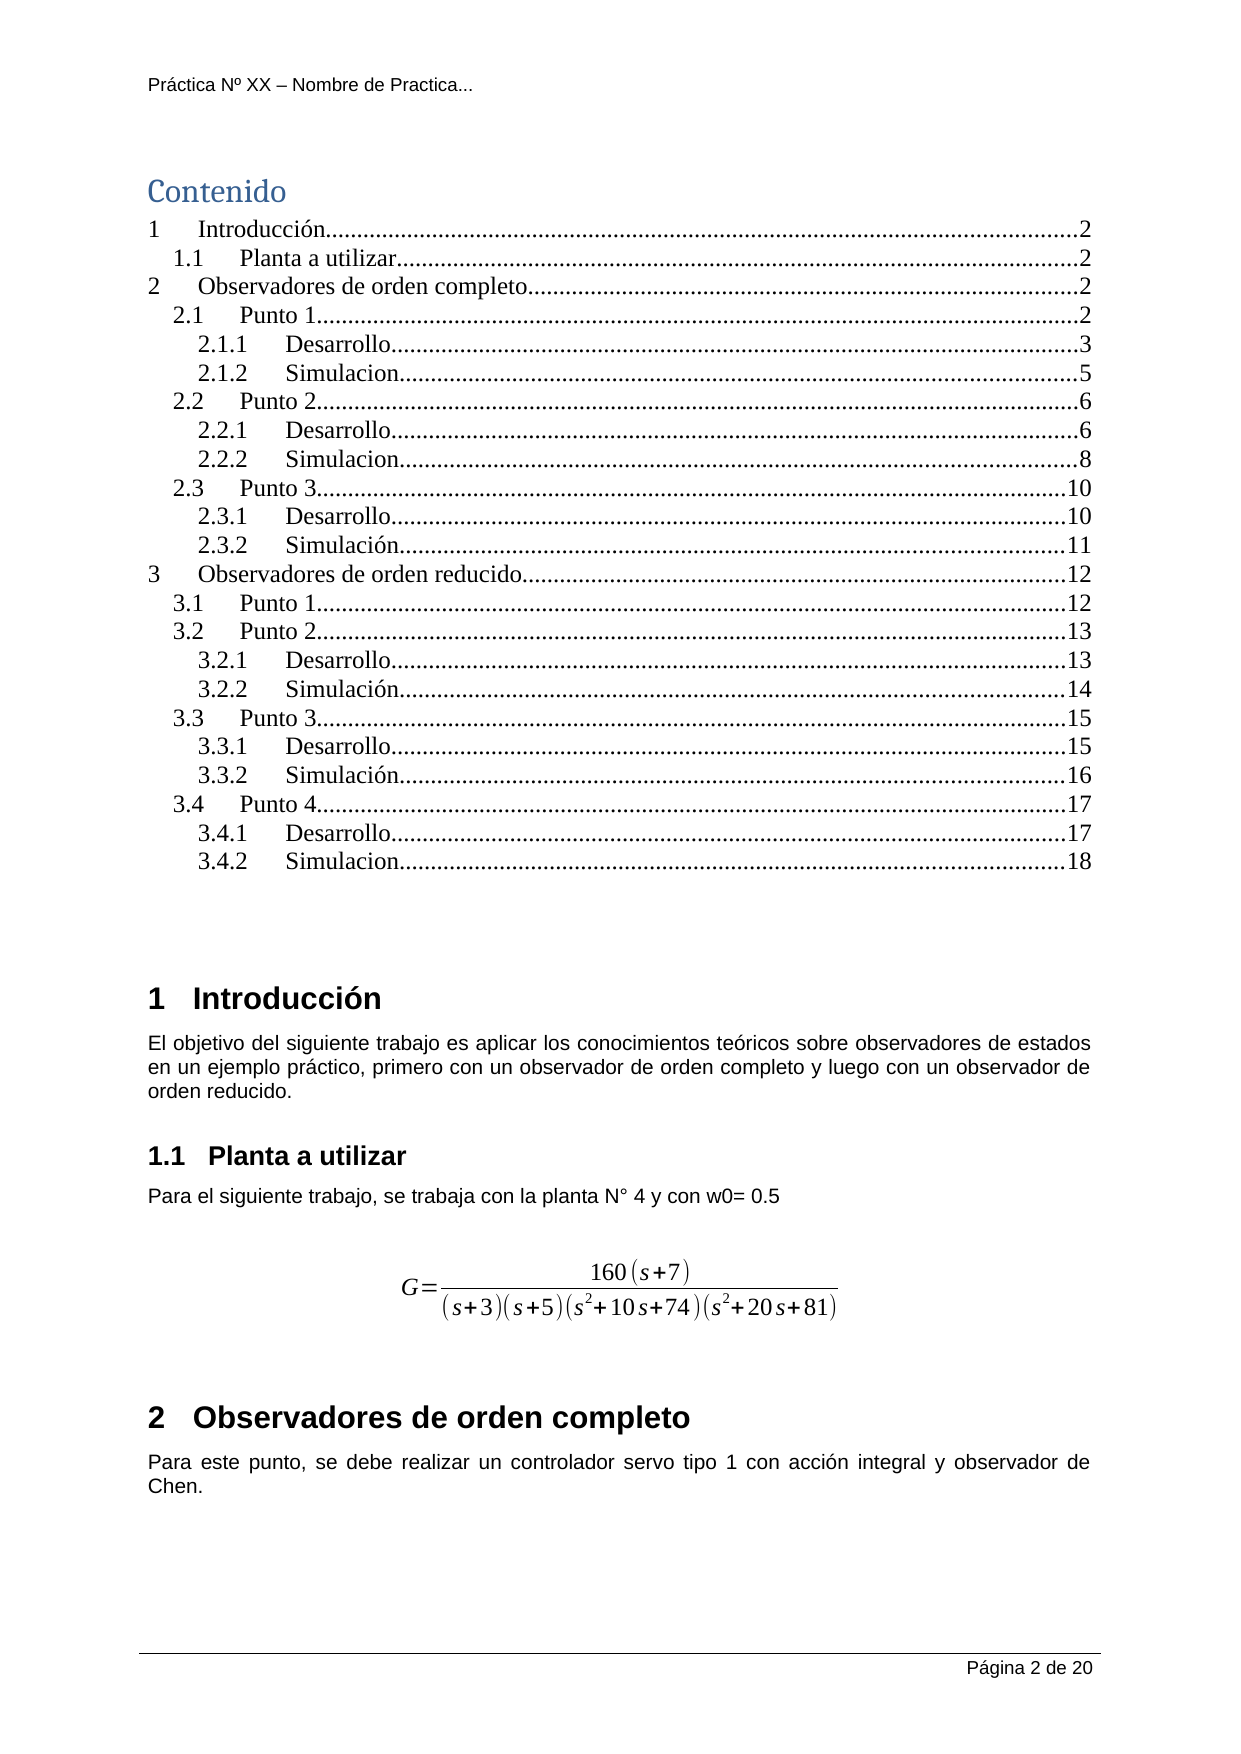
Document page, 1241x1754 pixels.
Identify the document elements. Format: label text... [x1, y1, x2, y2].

text Para este punto, se debe realizar un controlador servo tipo 1 con acción integral y observador de Chen. [148, 1450, 1092, 1498]
text Para el siguiente trabajo, se trabaja con la planta N° 4 y con w0= 0.5 [148, 1184, 1092, 1208]
subtitle Observadores de orden completo [139, 1397, 1101, 1437]
subtitle Introducción [139, 978, 1101, 1018]
subtitle Planta a utilizar [148, 1140, 1092, 1171]
text El objetivo del siguiente trabajo es aplicar los conocimientos teóricos sobre observadores de estados en un ejemplo práctico, primero con un observador de orden completo y luego con un observador de orden reducido. [148, 1031, 1092, 1102]
